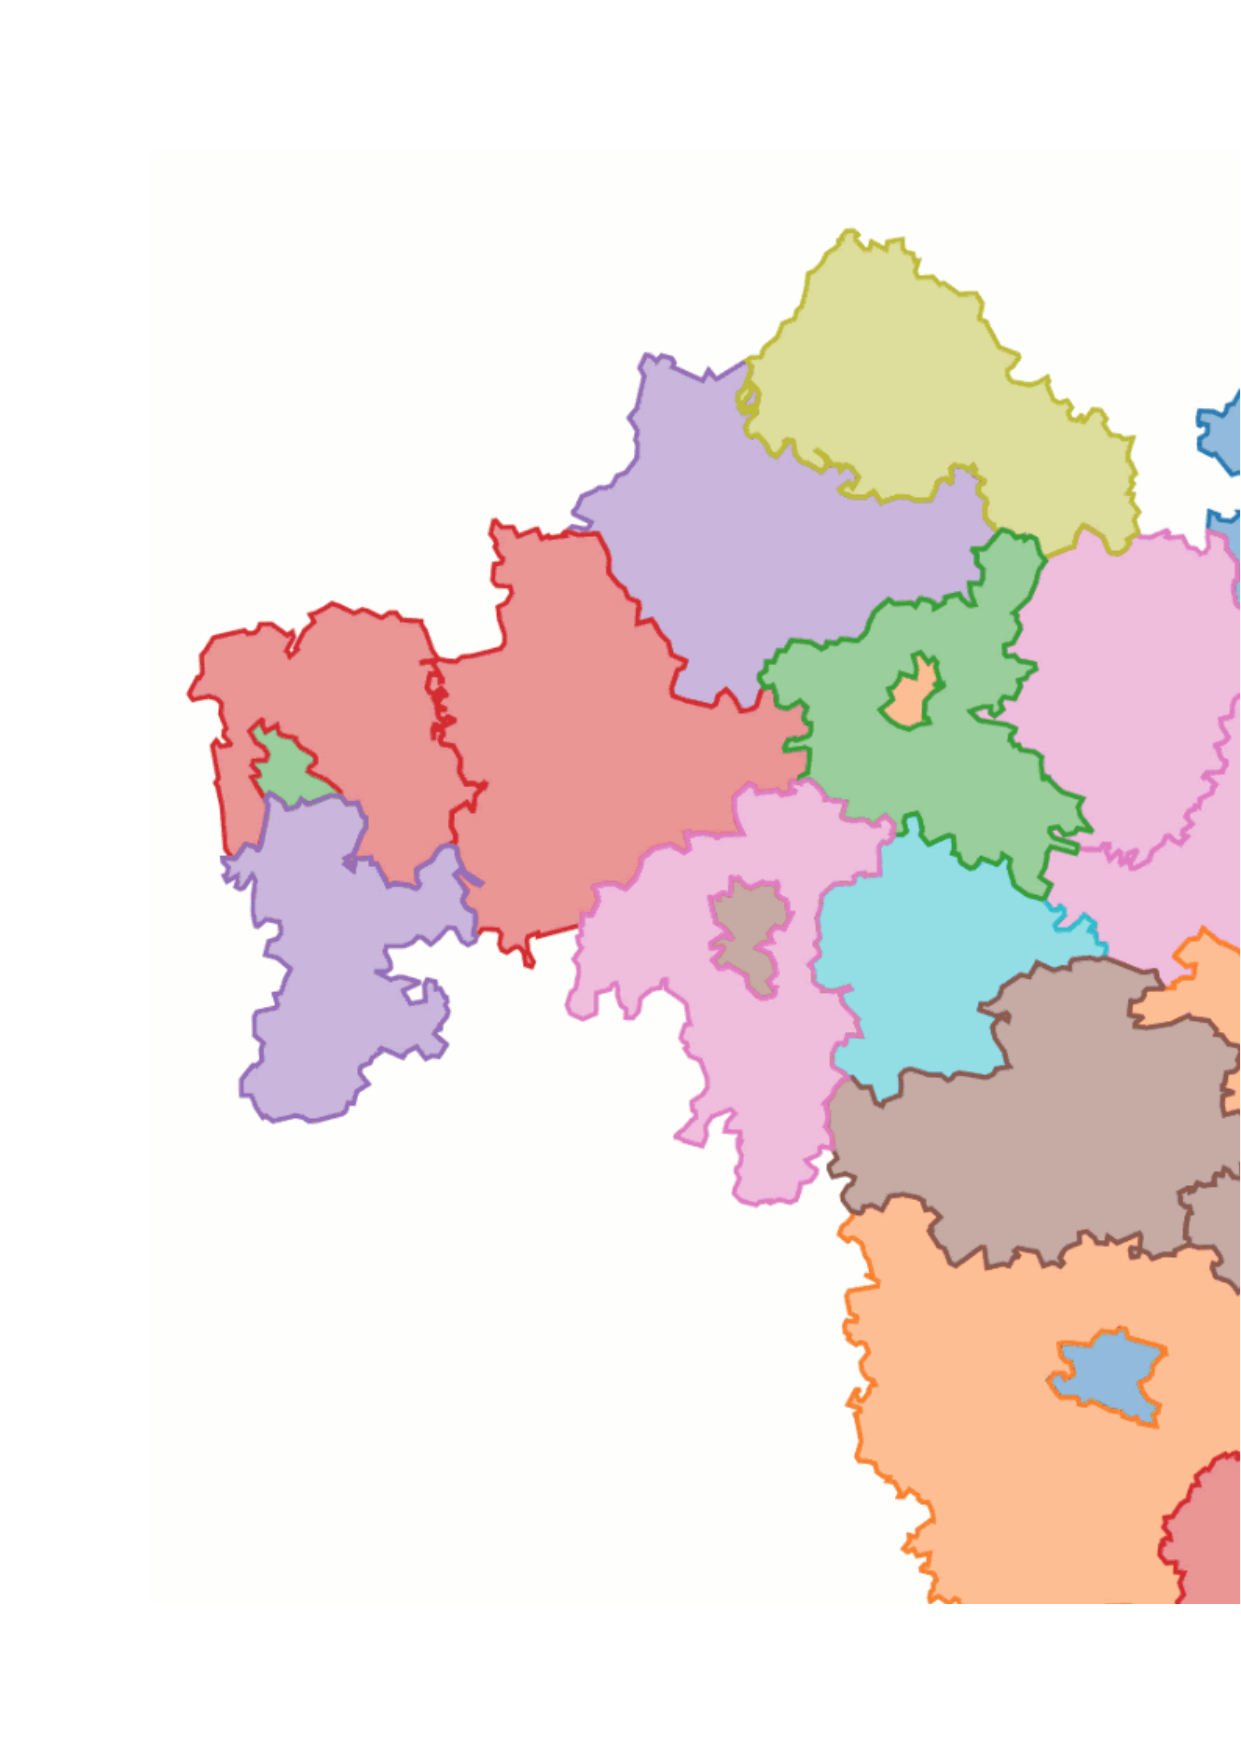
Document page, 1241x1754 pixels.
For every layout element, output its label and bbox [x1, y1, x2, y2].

picture [150, 150, 1241, 1604]
